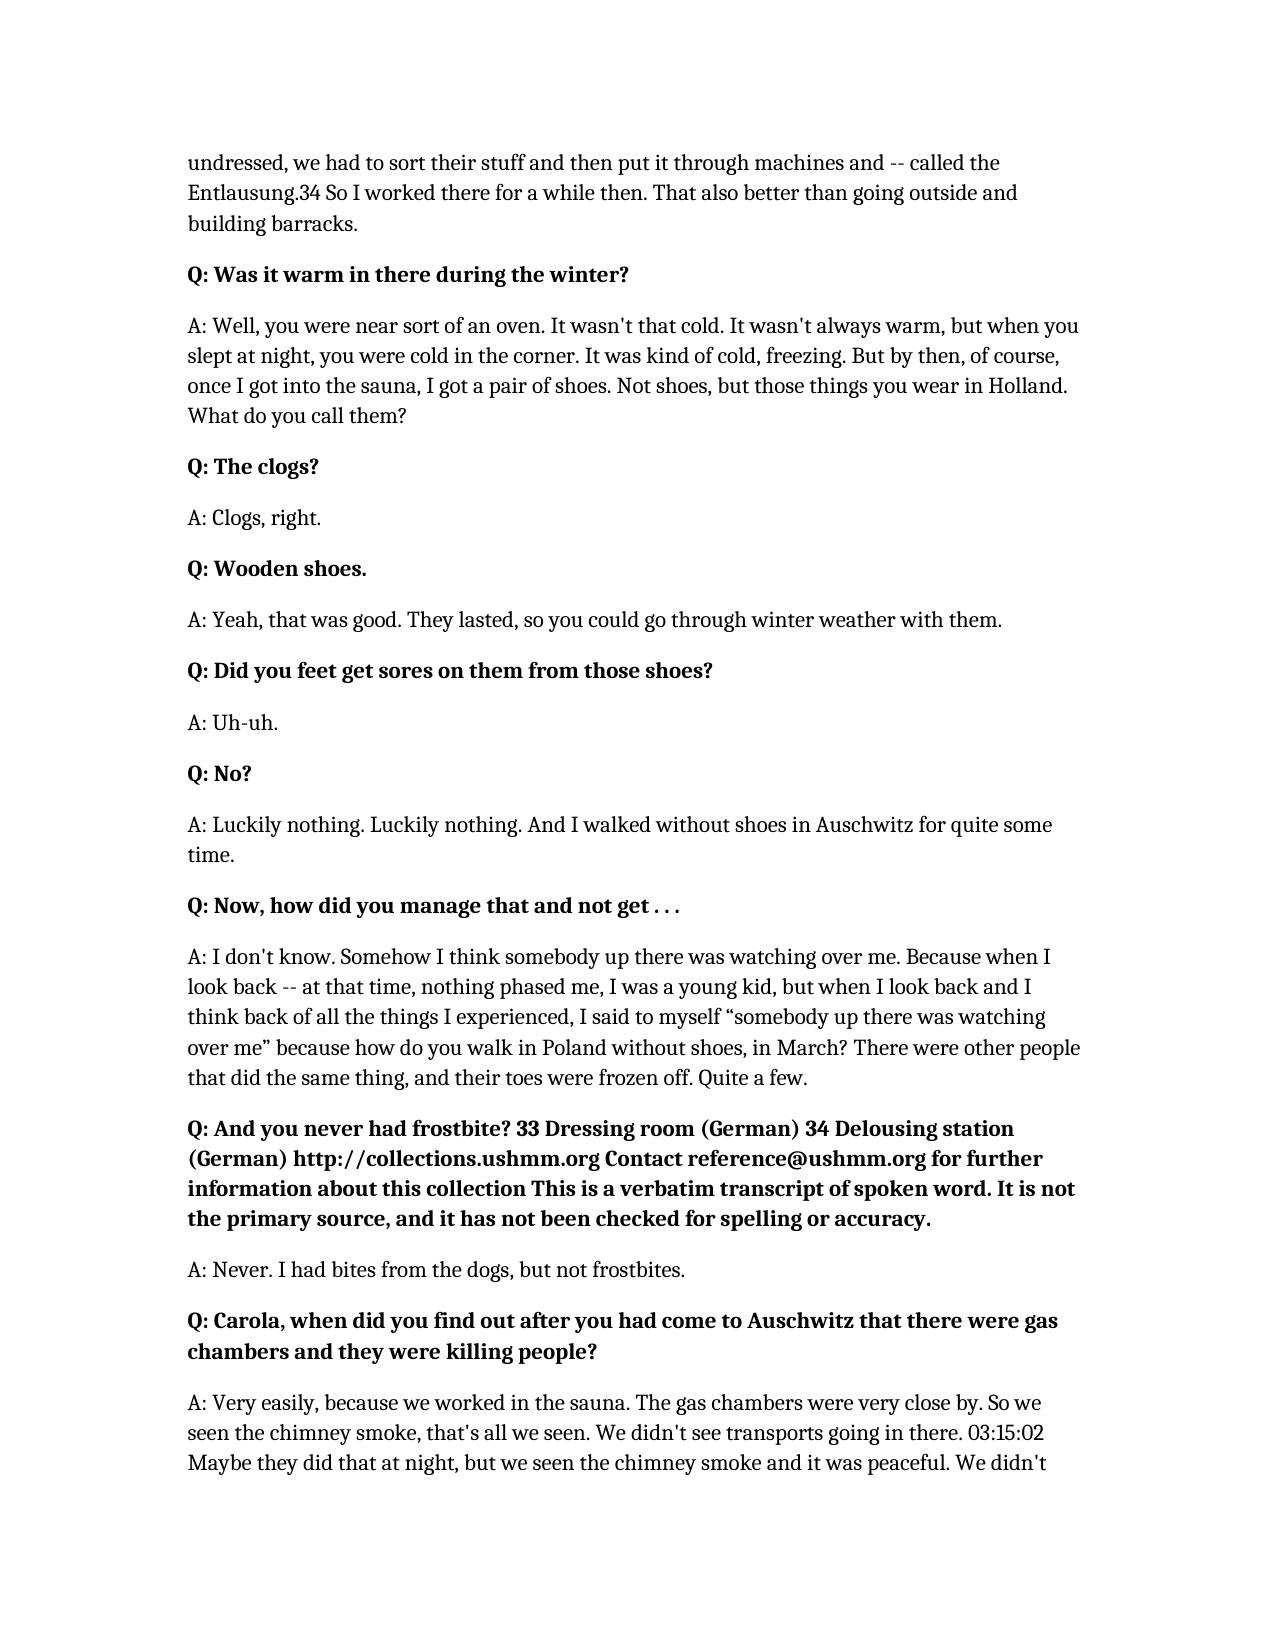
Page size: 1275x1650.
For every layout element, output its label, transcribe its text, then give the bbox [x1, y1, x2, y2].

text A: Yeah, that was good. They lasted, so you could go through winter weather with them. [187, 607, 1087, 634]
text A: Clogs, right. [187, 505, 1087, 532]
text A: I don't know. Somehow I think somebody up there was watching over me. Because when I look back -- at that time, nothing phased me, I was a young kid, but when I look back and I think back of all the things I experienced, I said to myself “somebody up there was watching over me” because how do you walk in Poland without shoes, in March? There were other people that did the same thing, and their toes were frozen off. Quite a few. [187, 944, 1087, 1091]
text Q: And you never had frostbite? 33 Dressing room (German) 34 Delousing station (German) http://collections.ushmm.org Contact reference@ushmm.org for further information about this collection This is a verbatim transcript of spoken word. It is not the primary source, and it has not been checked for spelling or accuracy. [187, 1116, 1087, 1233]
text Q: Carola, when did you find out after you had come to Auschwitz that there were gas chambers and they were killing people? [187, 1308, 1087, 1365]
text Q: Was it warm in there during the winter? [187, 261, 1087, 288]
text Q: No? [187, 760, 1087, 787]
text A: Well, you were near sort of an oven. It wasn't that cold. It wasn't always warm, but when you slept at night, you were cold in the corner. It was kind of cold, freezing. But by then, of course, once I got into the sauna, I got a pair of shoes. Not shoes, but those things you wear in Holland. What do you call them? [187, 312, 1087, 429]
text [187, 150, 1087, 237]
text Q: Wooden shoes. [187, 556, 1087, 583]
text Q: Did you feet get sores on them from those shoes? [187, 658, 1087, 685]
text A: Never. I had bites from the dogs, but not frostbites. [187, 1257, 1087, 1284]
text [187, 1389, 1087, 1476]
text A: Luckily nothing. Luckily nothing. And I walked without shoes in Auschwitz for quite some time. [187, 811, 1087, 868]
text Q: The clogs? [187, 454, 1087, 481]
text Q: Now, how did you manage that and not get . . . [187, 893, 1087, 919]
text A: Uh-uh. [187, 709, 1087, 736]
